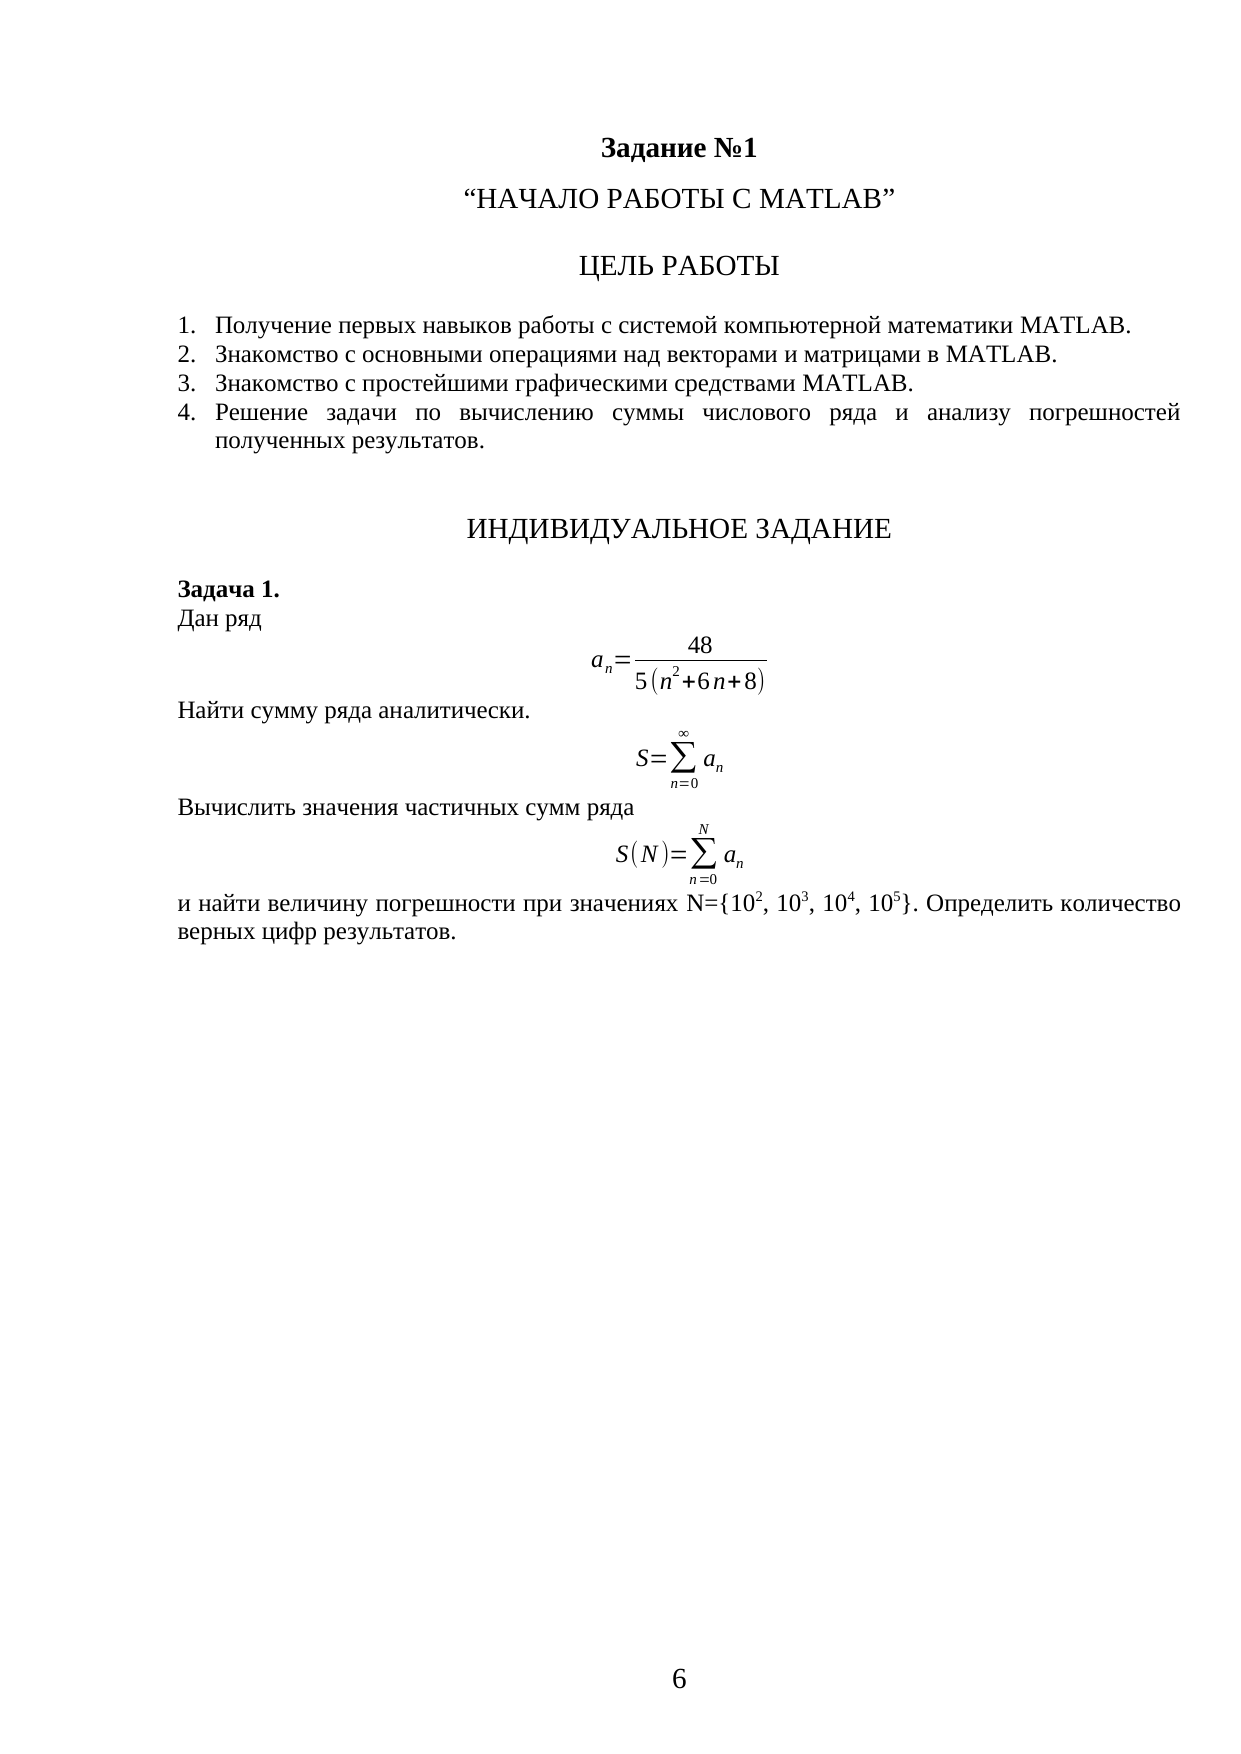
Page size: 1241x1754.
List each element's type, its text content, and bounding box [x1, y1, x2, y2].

list Знакомство с простейшими графическими средствами MATLAB. [177, 368, 1181, 397]
list Знакомство с основными операциями над векторами и матрицами в MATLAB. [177, 339, 1181, 368]
list Решение задачи по вычислению суммы числового ряда и анализу погрешностей полученных результатов. [177, 397, 1181, 454]
subtitle Задание №1 [177, 131, 1181, 164]
text ИНДИВИДУАЛЬНОЕ ЗАДАНИЕ [177, 512, 1181, 545]
text Найти сумму ряда аналитически. [177, 696, 1181, 724]
text Дан ряд [177, 603, 1181, 631]
text Вычислить значения частичных сумм ряда [177, 792, 1181, 820]
list Получение первых навыков работы с системой компьютерной математики MATLAB. [177, 310, 1181, 339]
text и найти величину погрешности при значениях N={102, 103, 104, 105}. Определить количество верных цифр результатов. [177, 888, 1181, 945]
text “НАЧАЛО РАБОТЫ С MATLAB” [177, 181, 1181, 214]
text ЦЕЛЬ РАБОТЫ [177, 248, 1181, 282]
text Задача 1. [177, 574, 1181, 603]
